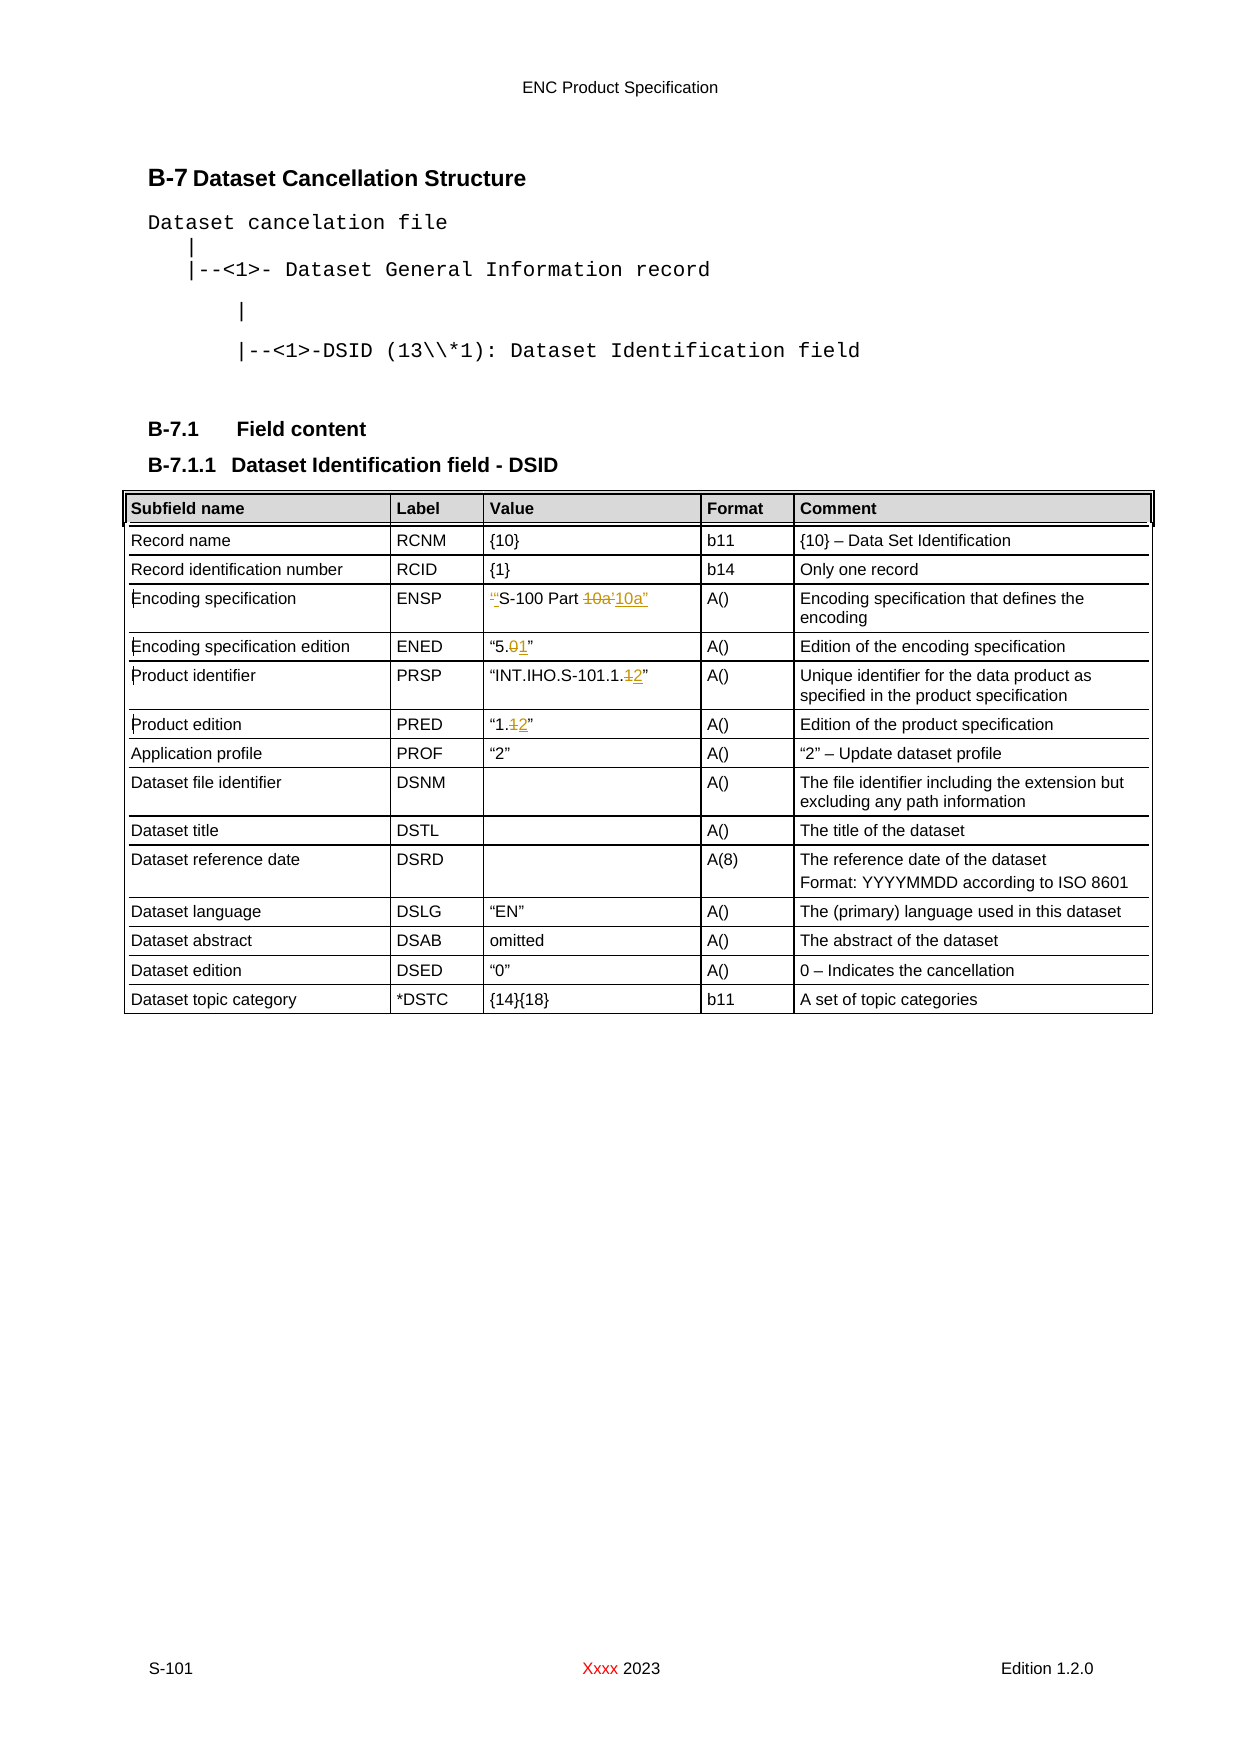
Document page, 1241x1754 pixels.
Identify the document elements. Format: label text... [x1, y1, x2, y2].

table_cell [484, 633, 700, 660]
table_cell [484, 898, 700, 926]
text |--<1>- Dataset General Information record [148, 259, 1094, 283]
list Field content [148, 417, 1094, 441]
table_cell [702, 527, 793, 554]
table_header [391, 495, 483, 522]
text |--<1>-DSID (13\\*1): Dataset Identification field [148, 340, 1094, 364]
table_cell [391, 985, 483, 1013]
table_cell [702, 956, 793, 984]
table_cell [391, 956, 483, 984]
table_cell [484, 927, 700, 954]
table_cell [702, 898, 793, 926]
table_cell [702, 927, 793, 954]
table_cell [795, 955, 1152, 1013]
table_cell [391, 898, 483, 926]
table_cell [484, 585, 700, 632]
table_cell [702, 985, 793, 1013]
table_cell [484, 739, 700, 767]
text | [148, 236, 1094, 259]
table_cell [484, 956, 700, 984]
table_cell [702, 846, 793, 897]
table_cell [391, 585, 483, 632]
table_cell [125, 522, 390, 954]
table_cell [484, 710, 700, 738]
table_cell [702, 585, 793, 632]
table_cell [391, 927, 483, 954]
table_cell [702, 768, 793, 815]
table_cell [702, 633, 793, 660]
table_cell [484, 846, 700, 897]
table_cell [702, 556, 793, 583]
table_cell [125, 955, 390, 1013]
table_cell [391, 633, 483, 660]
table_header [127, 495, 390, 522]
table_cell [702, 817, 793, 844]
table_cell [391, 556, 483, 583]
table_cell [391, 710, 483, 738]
list Dataset Identification field - DSID [148, 453, 1094, 477]
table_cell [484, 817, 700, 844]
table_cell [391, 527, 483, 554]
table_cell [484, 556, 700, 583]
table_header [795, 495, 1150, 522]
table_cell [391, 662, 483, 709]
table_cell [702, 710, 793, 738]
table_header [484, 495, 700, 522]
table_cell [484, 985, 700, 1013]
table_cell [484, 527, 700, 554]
text Dataset cancelation file [148, 212, 1094, 236]
list Dataset Cancellation Structure [148, 162, 1094, 191]
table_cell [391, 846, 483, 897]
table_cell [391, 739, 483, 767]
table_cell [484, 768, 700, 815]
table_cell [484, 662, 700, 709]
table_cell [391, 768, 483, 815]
text | [148, 300, 1094, 323]
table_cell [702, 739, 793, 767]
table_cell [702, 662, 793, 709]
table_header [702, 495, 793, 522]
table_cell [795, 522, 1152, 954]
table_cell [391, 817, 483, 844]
